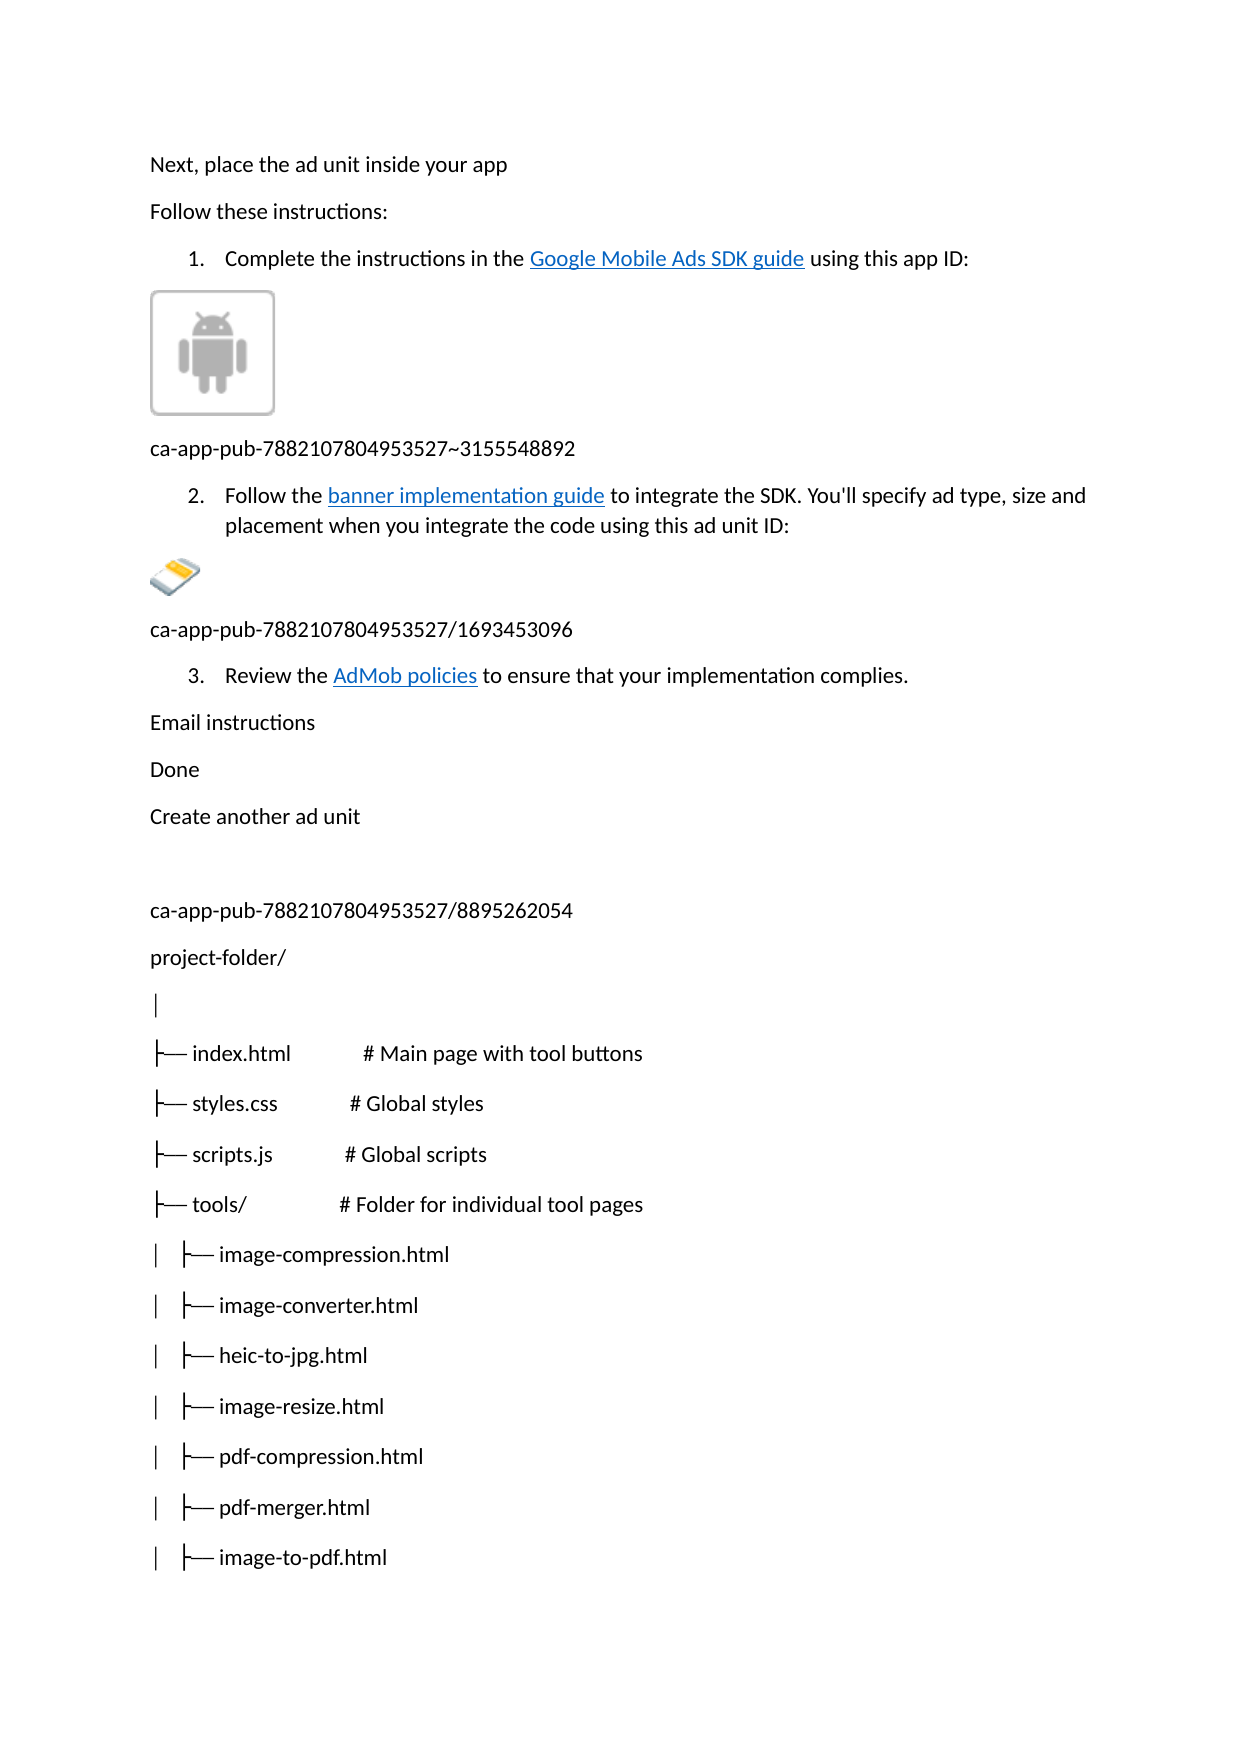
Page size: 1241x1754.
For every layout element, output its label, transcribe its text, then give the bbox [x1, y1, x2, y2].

text │ ├── image-to-pdf.html [150, 1541, 1090, 1572]
text │ ├── image-converter.html [150, 1289, 1090, 1320]
list Review the AdMob policies to ensure that your implementation complies. [187, 662, 1090, 690]
text ├── styles.css # Global styles [150, 1087, 1090, 1118]
picture [150, 558, 200, 596]
text ca-app-pub-7882107804953527/8895262054 [150, 896, 1090, 924]
text ├── scripts.js # Global scripts [150, 1137, 1090, 1169]
text Done [150, 755, 1090, 783]
text │ [150, 990, 1090, 1018]
list Complete the instructions in the Google Mobile Ads SDK guide using this app ID: [187, 244, 1090, 272]
picture [150, 290, 275, 416]
text project-folder/ [150, 943, 1090, 971]
text Follow these instructions: [150, 197, 1090, 225]
text ├── index.html # Main page with tool buttons [150, 1037, 1090, 1068]
text │ ├── pdf-merger.html [150, 1490, 1090, 1522]
text │ ├── image-compression.html [150, 1238, 1090, 1269]
text │ ├── heic-to-jpg.html [150, 1339, 1090, 1370]
text ca-app-pub-7882107804953527~3155548892 [150, 434, 1090, 462]
text │ ├── pdf-compression.html [150, 1440, 1090, 1471]
text Email instructions [150, 708, 1090, 737]
list Follow the banner implementation guide to integrate the SDK. You'll specify ad type, size and placement when you integrate the code using this ad unit ID: [187, 481, 1090, 539]
text │ ├── image-resize.html [150, 1389, 1090, 1421]
text ca-app-pub-7882107804953527/1693453096 [150, 615, 1090, 643]
text Next, place the ad unit inside your app [150, 150, 1090, 178]
text Create another ad unit [150, 802, 1090, 830]
text ├── tools/ # Folder for individual tool pages [150, 1188, 1090, 1219]
